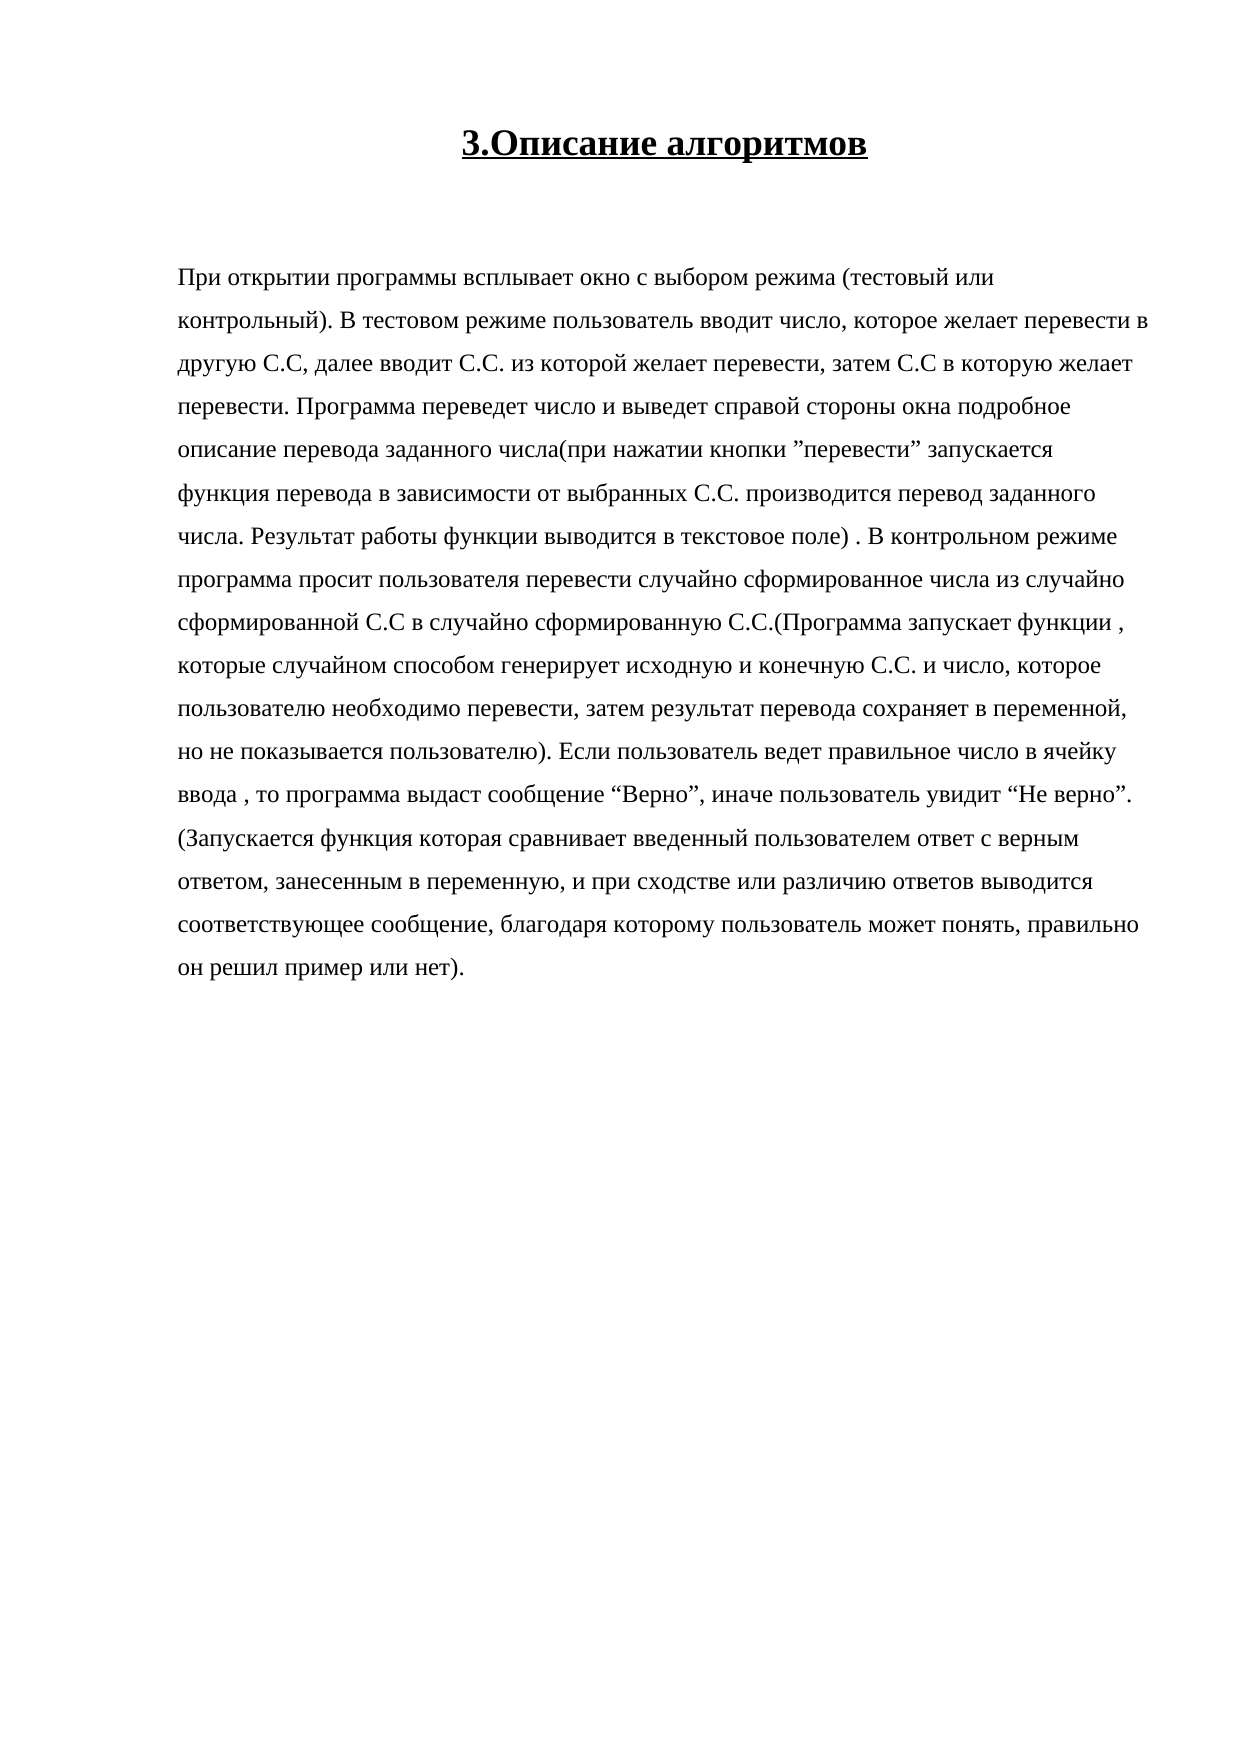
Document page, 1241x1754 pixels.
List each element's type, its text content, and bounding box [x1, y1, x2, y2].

text 3.Описание алгоритмов [177, 120, 1152, 163]
text При открытии программы всплывает окно с выбором режима (тестовый или контрольный). В тестовом режиме пользователь вводит число, которое желает перевести в другую С.С, далее вводит С.С. из которой желает перевести, затем С.С в которую желает перевести. Программа переведет число и выведет справой стороны окна подробное описание перевода заданного числа(при нажатии кнопки ”перевести” запускается функция перевода в зависимости от выбранных С.С. производится перевод заданного числа. Результат работы функции выводится в текстовое поле) . В контрольном режиме программа просит пользователя перевести случайно сформированное числа из случайно сформированной С.С в случайно сформированную С.С.(Программа запускает функции , которые случайном способом генерирует исходную и конечную С.С. и число, которое пользователю необходимо перевести, затем результат перевода сохраняет в переменной, но не показывается пользователю). Если пользователь ведет правильное число в ячейку ввода , то программа выдаст сообщение “Верно”, иначе пользователь увидит “Не верно”. (Запускается функция которая сравнивает введенный пользователем ответ с верным ответом, занесенным в переменную, и при сходстве или различию ответов выводится соответствующее сообщение, благодаря которому пользователь может понять, правильно он решил пример или нет). [177, 262, 1152, 981]
